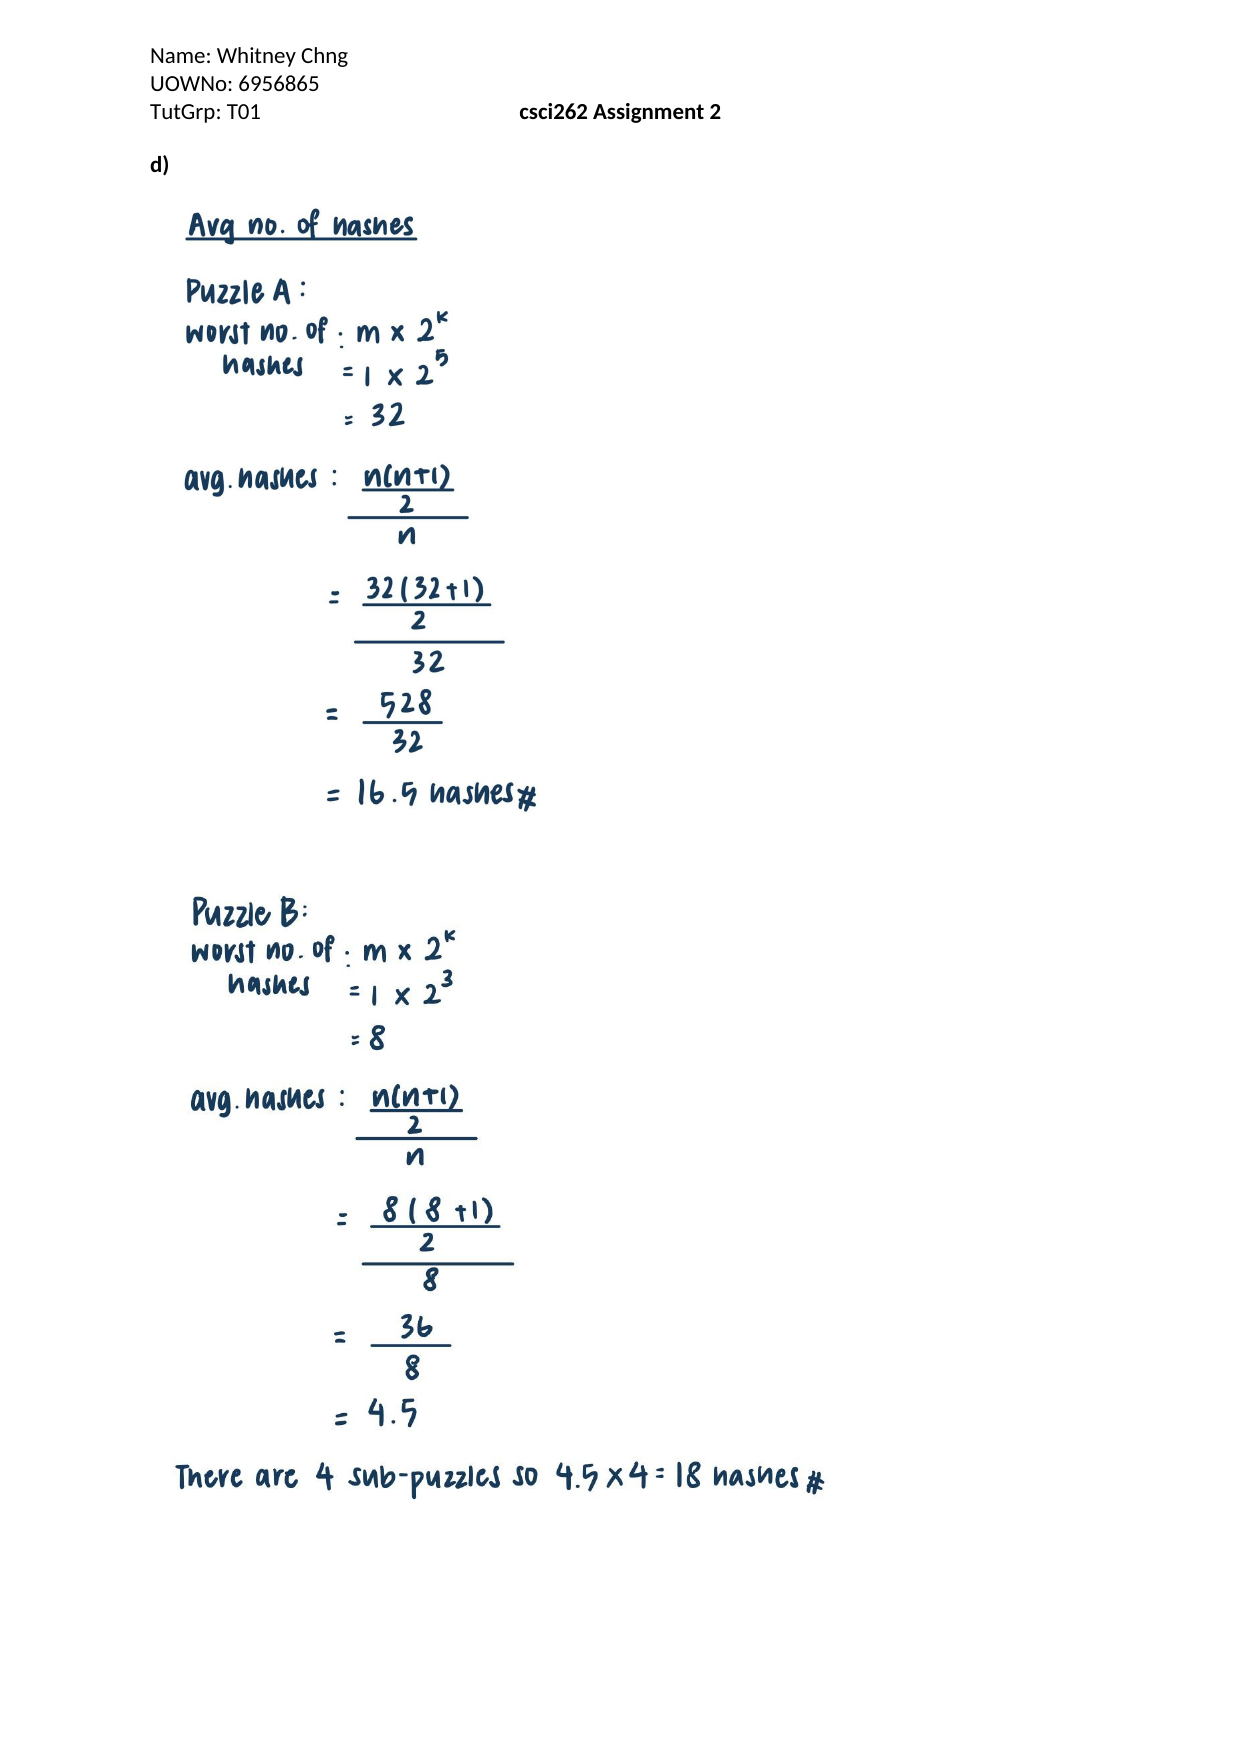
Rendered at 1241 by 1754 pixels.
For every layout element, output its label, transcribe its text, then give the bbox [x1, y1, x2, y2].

text d) [150, 150, 1090, 178]
picture [150, 868, 847, 1536]
picture [150, 196, 575, 850]
